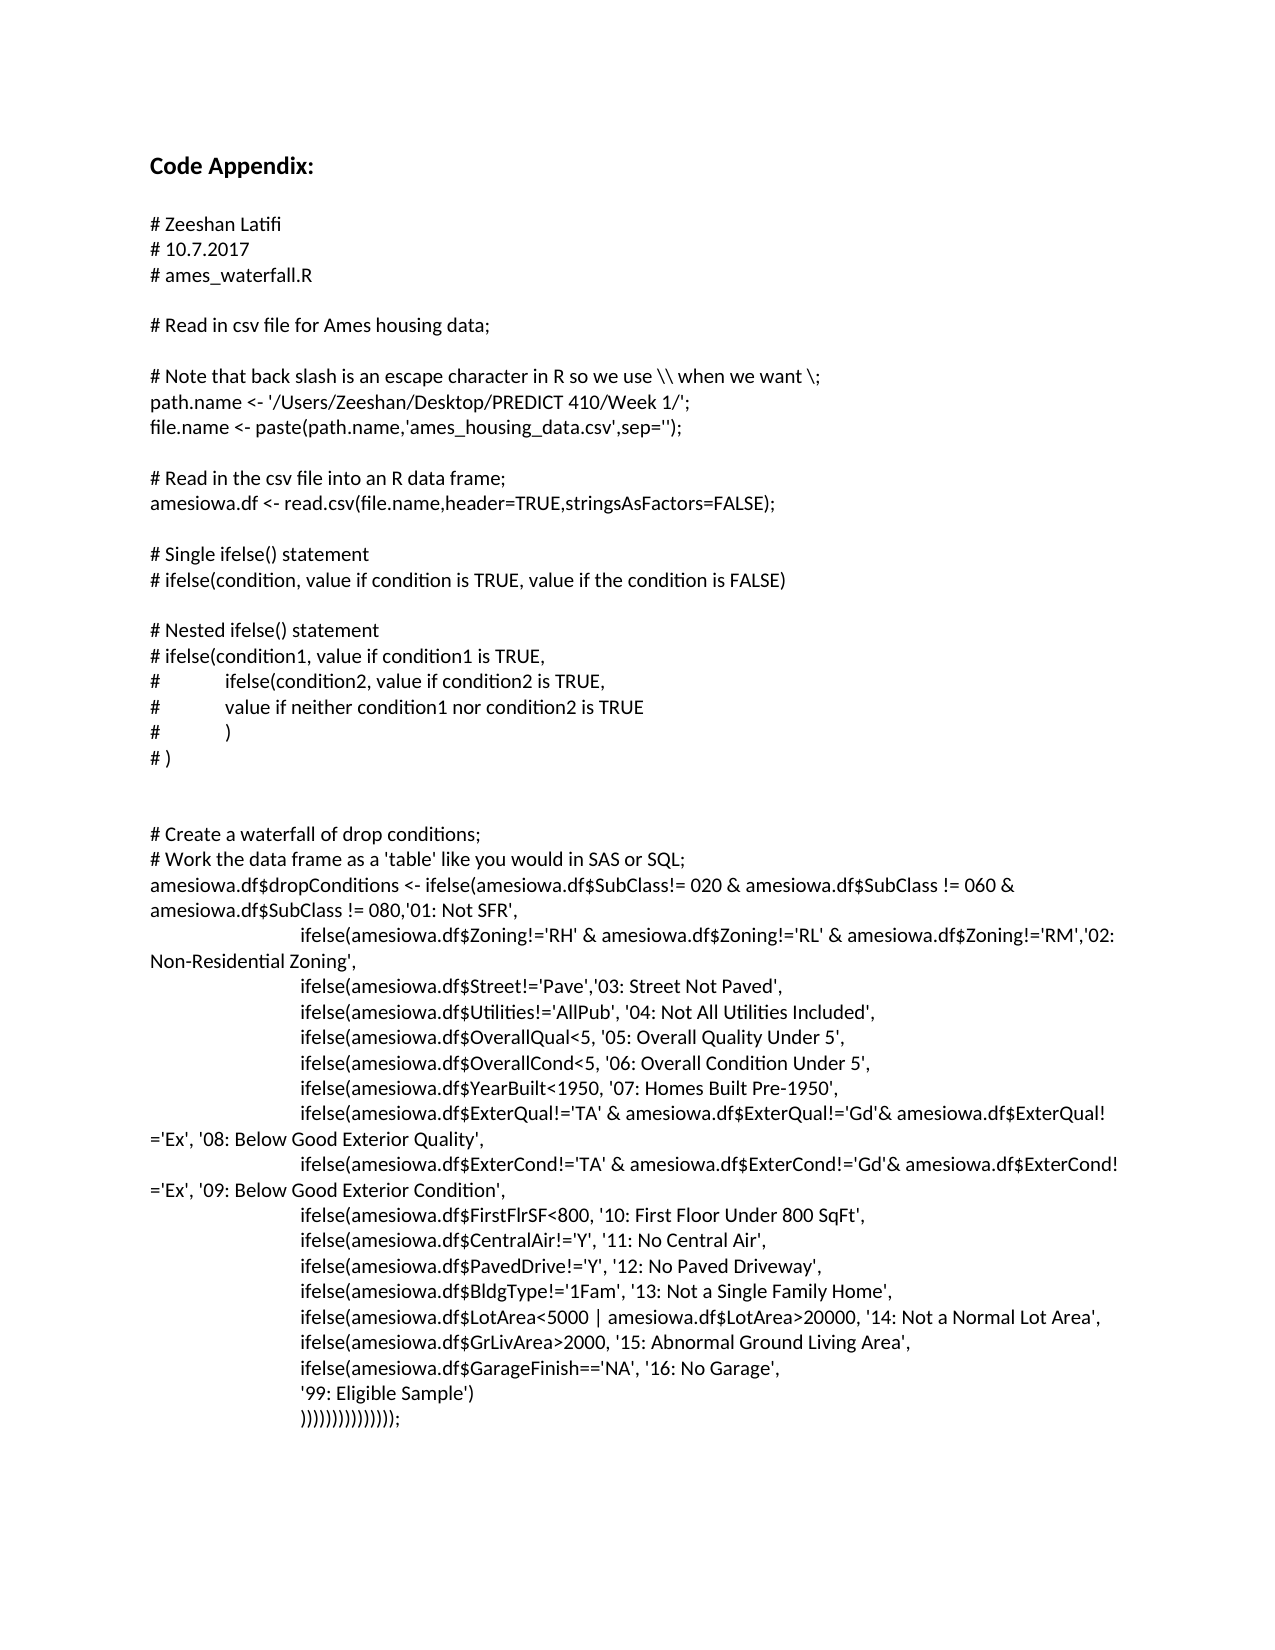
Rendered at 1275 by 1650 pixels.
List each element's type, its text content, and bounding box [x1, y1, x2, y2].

text # ifelse(condition2, value if condition2 is TRUE, [150, 668, 1125, 694]
text # ames_waterfall.R [150, 262, 1125, 287]
text path.name <- '/Users/Zeeshan/Desktop/PREDICT 410/Week 1/'; [150, 389, 1125, 414]
text ifelse(amesiowa.df$Street!='Pave','03: Street Not Paved', [150, 973, 1125, 999]
text ifelse(amesiowa.df$OverallQual<5, '05: Overall Quality Under 5', [150, 1024, 1125, 1050]
text ifelse(amesiowa.df$OverallCond<5, '06: Overall Condition Under 5', [150, 1050, 1125, 1075]
text ifelse(amesiowa.df$GrLivArea>2000, '15: Abnormal Ground Living Area', [150, 1329, 1125, 1355]
text # 10.7.2017 [150, 236, 1125, 262]
text # ifelse(condition1, value if condition1 is TRUE, [150, 643, 1125, 668]
text ifelse(amesiowa.df$PavedDrive!='Y', '12: No Paved Driveway', [150, 1253, 1125, 1278]
text amesiowa.df <- read.csv(file.name,header=TRUE,stringsAsFactors=FALSE); [150, 491, 1125, 516]
text # Single ifelse() statement [150, 541, 1125, 567]
text ifelse(amesiowa.df$BldgType!='1Fam', '13: Not a Single Family Home', [150, 1278, 1125, 1304]
text '99: Eligible Sample') [150, 1380, 1125, 1406]
text # Note that back slash is an escape character in R so we use \\ when we want \; [150, 363, 1125, 389]
text # ifelse(condition, value if condition is TRUE, value if the condition is FALSE) [150, 567, 1125, 592]
text # ) [150, 745, 1125, 770]
text ifelse(amesiowa.df$Zoning!='RH' & amesiowa.df$Zoning!='RL' & amesiowa.df$Zoning!='RM','02: Non-Residential Zoning', [150, 923, 1125, 973]
text ifelse(amesiowa.df$YearBuilt<1950, '07: Homes Built Pre-1950', [150, 1075, 1125, 1101]
text # Read in csv file for Ames housing data; [150, 313, 1125, 338]
text Code Appendix: [150, 150, 1125, 181]
text # Nested ifelse() statement [150, 618, 1125, 643]
text # Zeeshan Latifi [150, 211, 1125, 236]
text file.name <- paste(path.name,'ames_housing_data.csv',sep=''); [150, 414, 1125, 440]
text # value if neither condition1 nor condition2 is TRUE [150, 694, 1125, 719]
text ifelse(amesiowa.df$GarageFinish=='NA', '16: No Garage', [150, 1355, 1125, 1380]
text ifelse(amesiowa.df$Utilities!='AllPub', '04: Not All Utilities Included', [150, 999, 1125, 1024]
text ifelse(amesiowa.df$ExterQual!='TA' & amesiowa.df$ExterQual!='Gd'& amesiowa.df$ExterQual!='Ex', '08: Below Good Exterior Quality', [150, 1101, 1125, 1151]
text # Read in the csv file into an R data frame; [150, 465, 1125, 491]
text amesiowa.df$dropConditions <- ifelse(amesiowa.df$SubClass!= 020 & amesiowa.df$SubClass != 060 & amesiowa.df$SubClass != 080,'01: Not SFR', [150, 872, 1125, 923]
text ifelse(amesiowa.df$CentralAir!='Y', '11: No Central Air', [150, 1228, 1125, 1253]
text ifelse(amesiowa.df$FirstFlrSF<800, '10: First Floor Under 800 SqFt', [150, 1202, 1125, 1228]
text ifelse(amesiowa.df$ExterCond!='TA' & amesiowa.df$ExterCond!='Gd'& amesiowa.df$ExterCond!='Ex', '09: Below Good Exterior Condition', [150, 1151, 1125, 1202]
text ifelse(amesiowa.df$LotArea<5000 | amesiowa.df$LotArea>20000, '14: Not a Normal Lot Area', [150, 1304, 1125, 1329]
text # Work the data frame as a 'table' like you would in SAS or SQL; [150, 846, 1125, 872]
text # ) [150, 719, 1125, 745]
text ))))))))))))))); [150, 1406, 1125, 1431]
text # Create a waterfall of drop conditions; [150, 821, 1125, 846]
